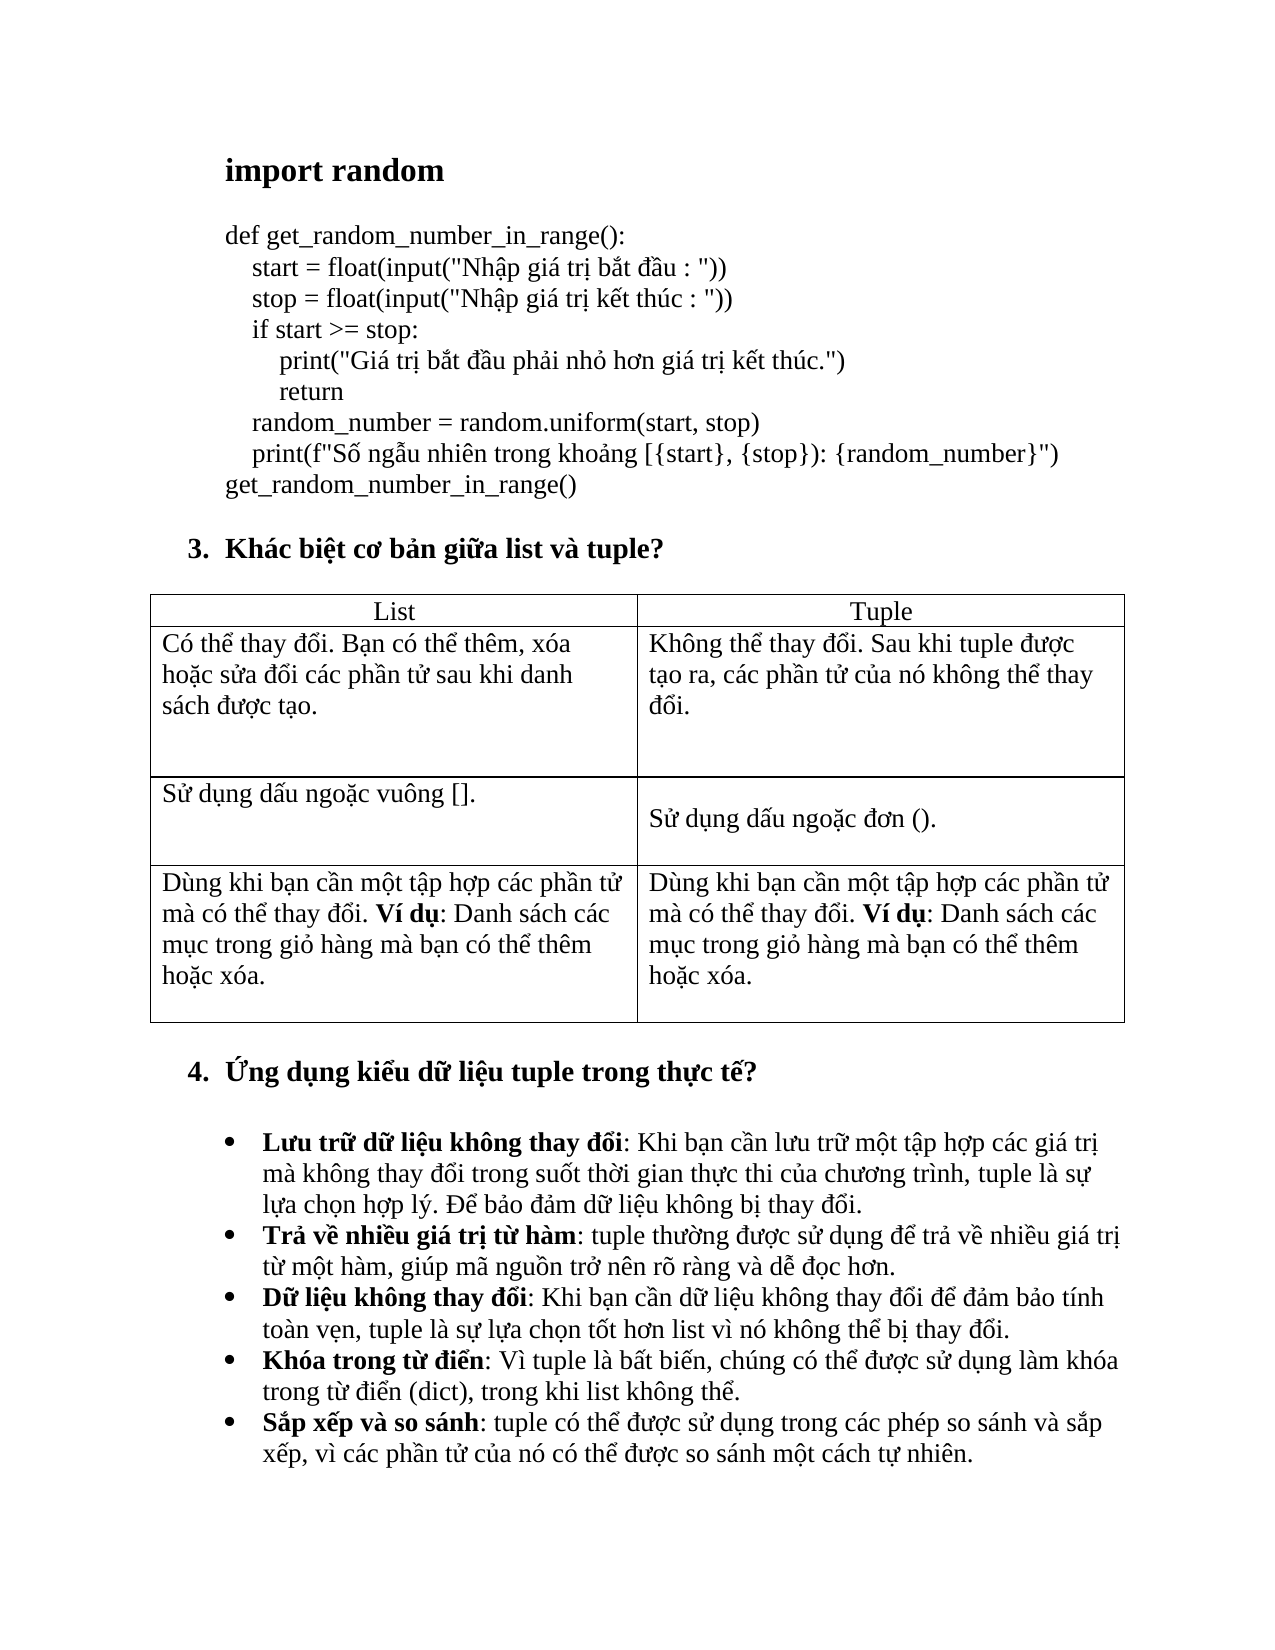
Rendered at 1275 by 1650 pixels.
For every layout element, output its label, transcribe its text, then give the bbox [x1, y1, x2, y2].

list random_number = random.uniform(start, stop) [225, 406, 1125, 437]
list print(f"Số ngẫu nhiên trong khoảng [{start}, {stop}): {random_number}") [225, 437, 1125, 469]
list if start >= stop: [225, 313, 1125, 344]
list Trả về nhiều giá trị từ hàm: tuple thường được sử dụng để trả về nhiều giá trị từ một hàm, giúp mã nguồn trở nên rõ ràng và dễ đọc hơn. [225, 1219, 1125, 1282]
table_cell Dùng khi bạn cần một tập hợp các phần tử mà có thể thay đổi. Ví dụ: Danh sách các mục trong giỏ hàng mà bạn có thể thêm hoặc xóa. [638, 866, 1124, 1022]
table_cell Sử dụng dấu ngoặc đơn (). [638, 778, 1124, 865]
list Dữ liệu không thay đổi: Khi bạn cần dữ liệu không thay đổi để đảm bảo tính toàn vẹn, tuple là sự lựa chọn tốt hơn list vì nó không thể bị thay đổi. [225, 1282, 1125, 1344]
table_header Tuple [638, 595, 1124, 626]
list get_random_number_in_range() [225, 469, 1125, 500]
list import random [225, 150, 1125, 188]
table_cell Không thể thay đổi. Sau khi tuple được tạo ra, các phần tử của nó không thể thay đổi. [638, 627, 1124, 776]
list Sắp xếp và so sánh: tuple có thể được sử dụng trong các phép so sánh và sắp xếp, vì các phần tử của nó có thể được so sánh một cách tự nhiên. [225, 1406, 1125, 1469]
list Khóa trong từ điển: Vì tuple là bất biến, chúng có thể được sử dụng làm khóa trong từ điển (dict), trong khi list không thể. [225, 1344, 1125, 1406]
list Lưu trữ dữ liệu không thay đổi: Khi bạn cần lưu trữ một tập hợp các giá trị mà không thay đổi trong suốt thời gian thực thi của chương trình, tuple là sự lựa chọn hợp lý. Để bảo đảm dữ liệu không bị thay đổi. [225, 1126, 1125, 1219]
list def get_random_number_in_range(): [225, 219, 1125, 251]
table_header List [151, 595, 637, 626]
list print("Giá trị bắt đầu phải nhỏ hơn giá trị kết thúc.") [225, 344, 1125, 375]
list stop = float(input("Nhập giá trị kết thúc : ")) [225, 282, 1125, 313]
list Ứng dụng kiểu dữ liệu tuple trong thực tế? [187, 1054, 1125, 1087]
table_cell Sử dụng dấu ngoặc vuông []. [151, 778, 637, 865]
list return [225, 375, 1125, 406]
table_cell Dùng khi bạn cần một tập hợp các phần tử mà có thể thay đổi. Ví dụ: Danh sách các mục trong giỏ hàng mà bạn có thể thêm hoặc xóa. [151, 866, 637, 1022]
table_cell Có thể thay đổi. Bạn có thể thêm, xóa hoặc sửa đổi các phần tử sau khi danh sách được tạo. [151, 627, 637, 776]
list Khác biệt cơ bản giữa list và tuple? [187, 531, 1125, 564]
list start = float(input("Nhập giá trị bắt đầu : ")) [225, 251, 1125, 282]
